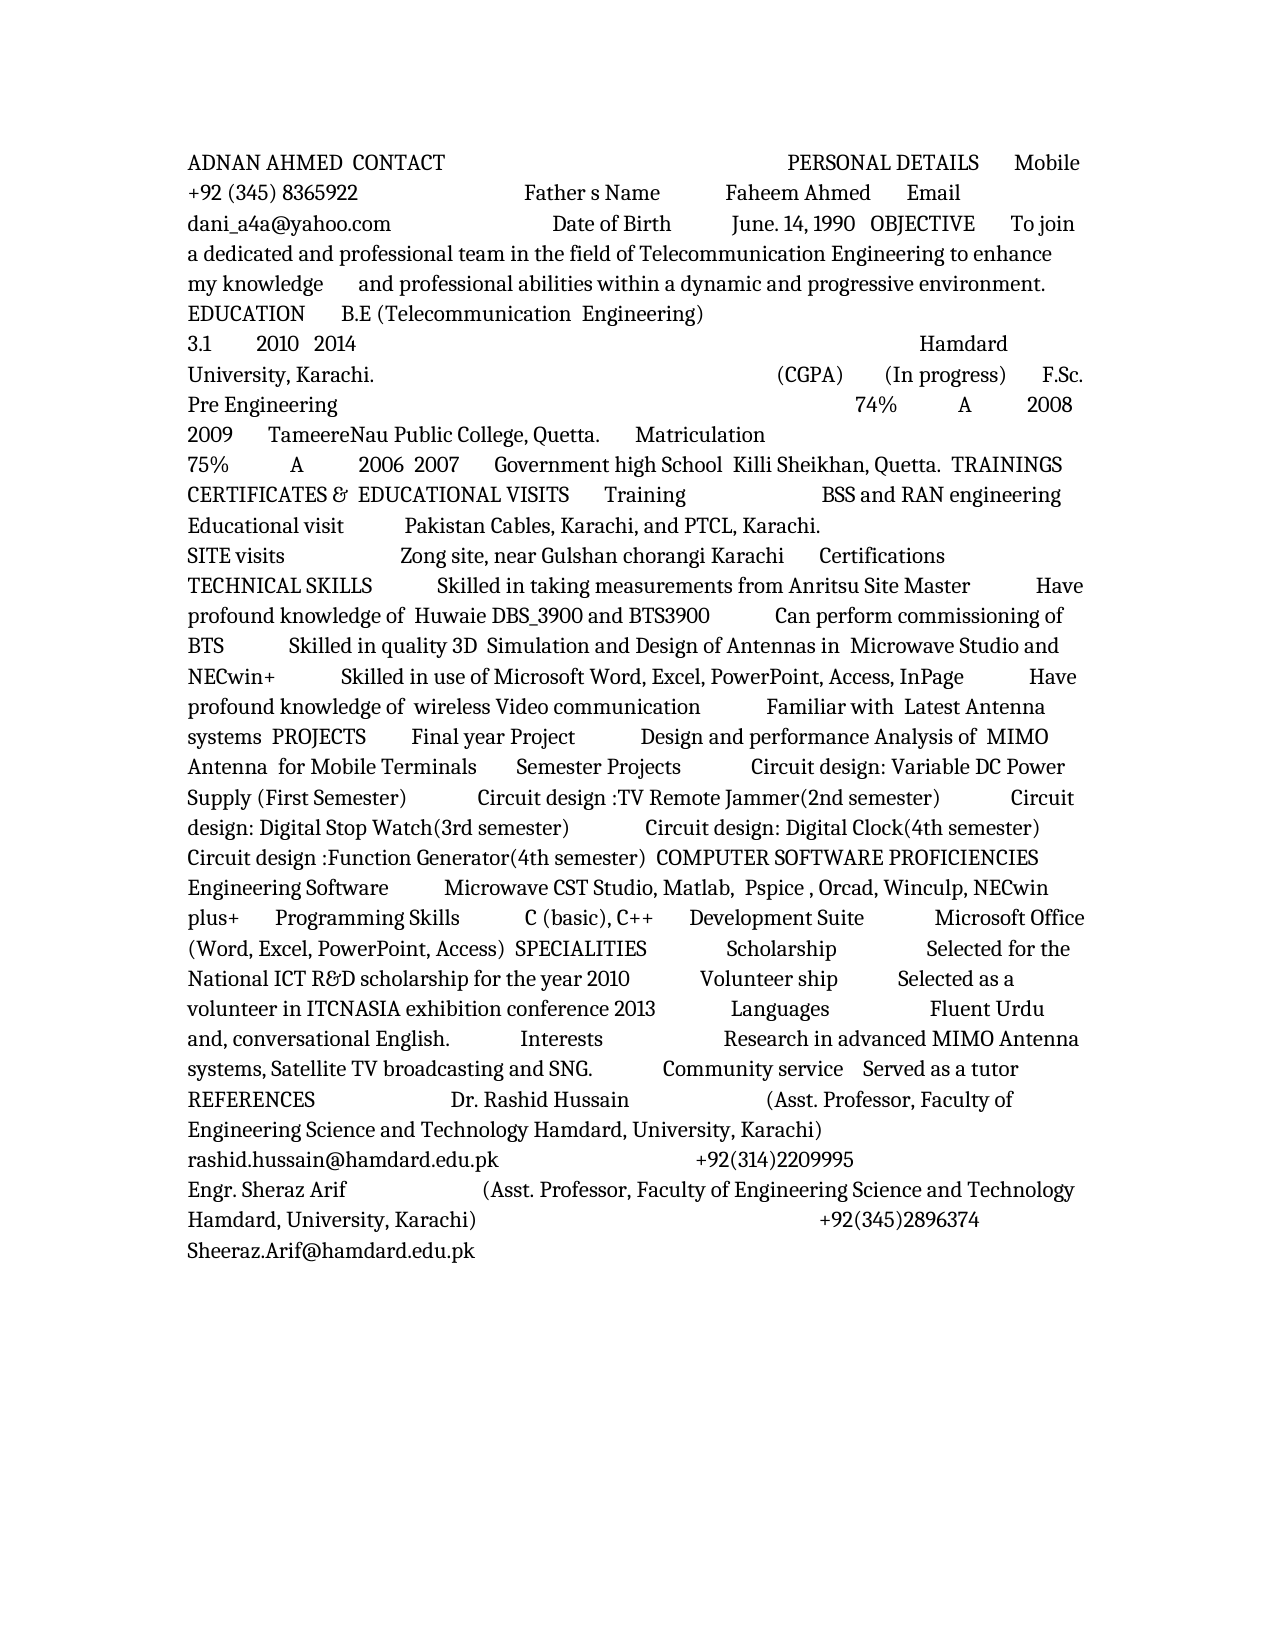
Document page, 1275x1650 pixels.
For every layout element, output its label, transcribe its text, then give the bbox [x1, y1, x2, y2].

text ADNAN AHMED CONTACT PERSONAL DETAILS Mobile +92 (345) 8365922 Father s Name Faheem Ahmed Email dani_a4a@yahoo.com Date of Birth June. 14, 1990 OBJECTIVE To join a dedicated and professional team in the field of Telecommunication Engineering to enhance my knowledge and professional abilities within a dynamic and progressive environment. EDUCATION B.E (Telecommunication Engineering) 3.1 2010 2014 Hamdard University, Karachi. (CGPA) (In progress) F.Sc. Pre Engineering 74% A 2008 2009 TameereNau Public College, Quetta. Matriculation 75% A 2006 2007 Government high School Killi Sheikhan, Quetta. TRAININGS CERTIFICATES & EDUCATIONAL VISITS Training BSS and RAN engineering Educational visit Pakistan Cables, Karachi, and PTCL, Karachi. SITE visits Zong site, near Gulshan chorangi Karachi Certifications TECHNICAL SKILLS Skilled in taking measurements from Anritsu Site Master Have profound knowledge of Huwaie DBS_3900 and BTS3900 Can perform commissioning of BTS Skilled in quality 3D Simulation and Design of Antennas in Microwave Studio and NECwin+ Skilled in use of Microsoft Word, Excel, PowerPoint, Access, InPage Have profound knowledge of wireless Video communication Familiar with Latest Antenna systems PROJECTS Final year Project Design and performance Analysis of MIMO Antenna for Mobile Terminals Semester Projects Circuit design: Variable DC Power Supply (First Semester) Circuit design :TV Remote Jammer(2nd semester) Circuit design: Digital Stop Watch(3rd semester) Circuit design: Digital Clock(4th semester) Circuit design :Function Generator(4th semester) COMPUTER SOFTWARE PROFICIENCIES Engineering Software Microwave CST Studio, Matlab, Pspice , Orcad, Winculp, NECwin plus+ Programming Skills C (basic), C++ Development Suite Microsoft Office (Word, Excel, PowerPoint, Access) SPECIALITIES Scholarship Selected for the National ICT R&D scholarship for the year 2010 Volunteer ship Selected as a volunteer in ITCNASIA exhibition conference 2013 Languages Fluent Urdu and, conversational English. Interests Research in advanced MIMO Antenna systems, Satellite TV broadcasting and SNG. Community service Served as a tutor REFERENCES Dr. Rashid Hussain (Asst. Professor, Faculty of Engineering Science and Technology Hamdard, University, Karachi) rashid.hussain@hamdard.edu.pk +92(314)2209995 Engr. Sheraz Arif (Asst. Professor, Faculty of Engineering Science and Technology Hamdard, University, Karachi) +92(345)2896374 Sheeraz.Arif@hamdard.edu.pk [187, 150, 1087, 1264]
